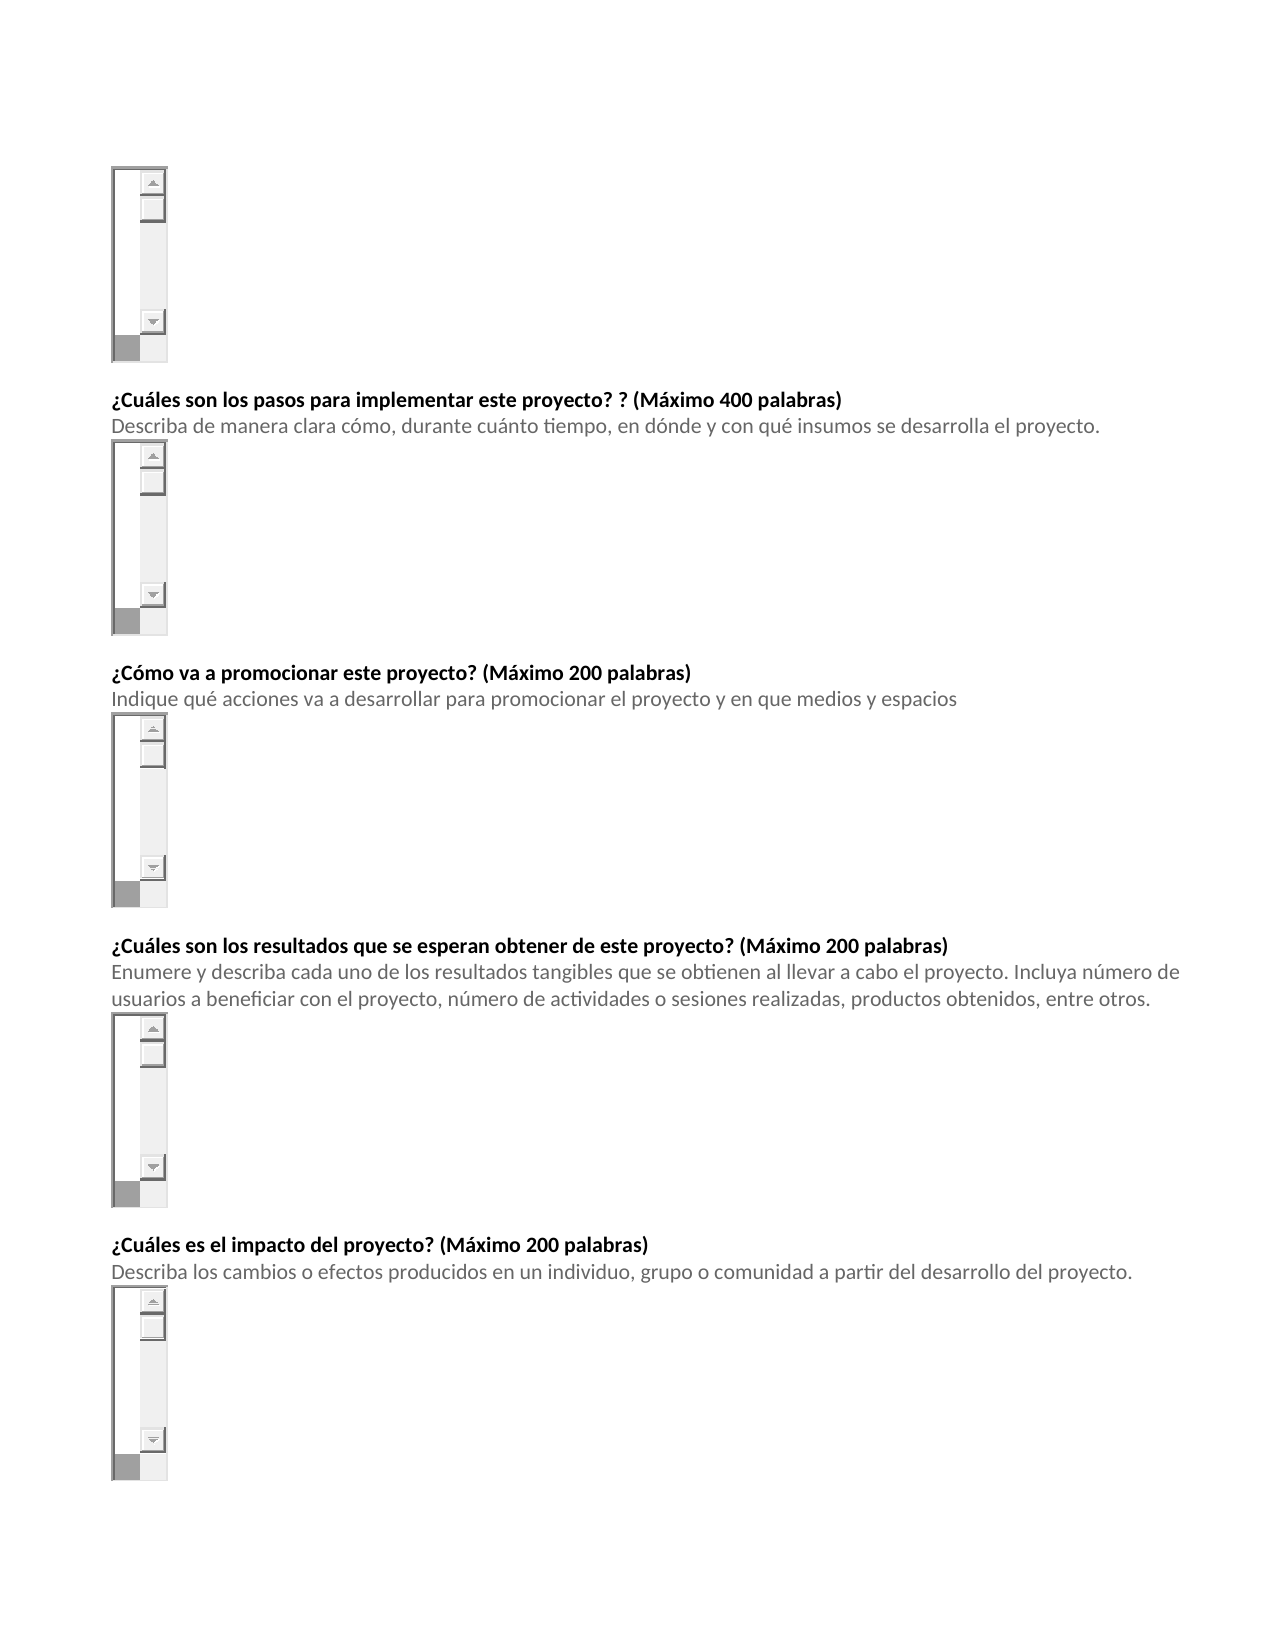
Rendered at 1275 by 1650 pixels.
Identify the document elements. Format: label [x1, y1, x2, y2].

table_header [36, 148, 1239, 1502]
